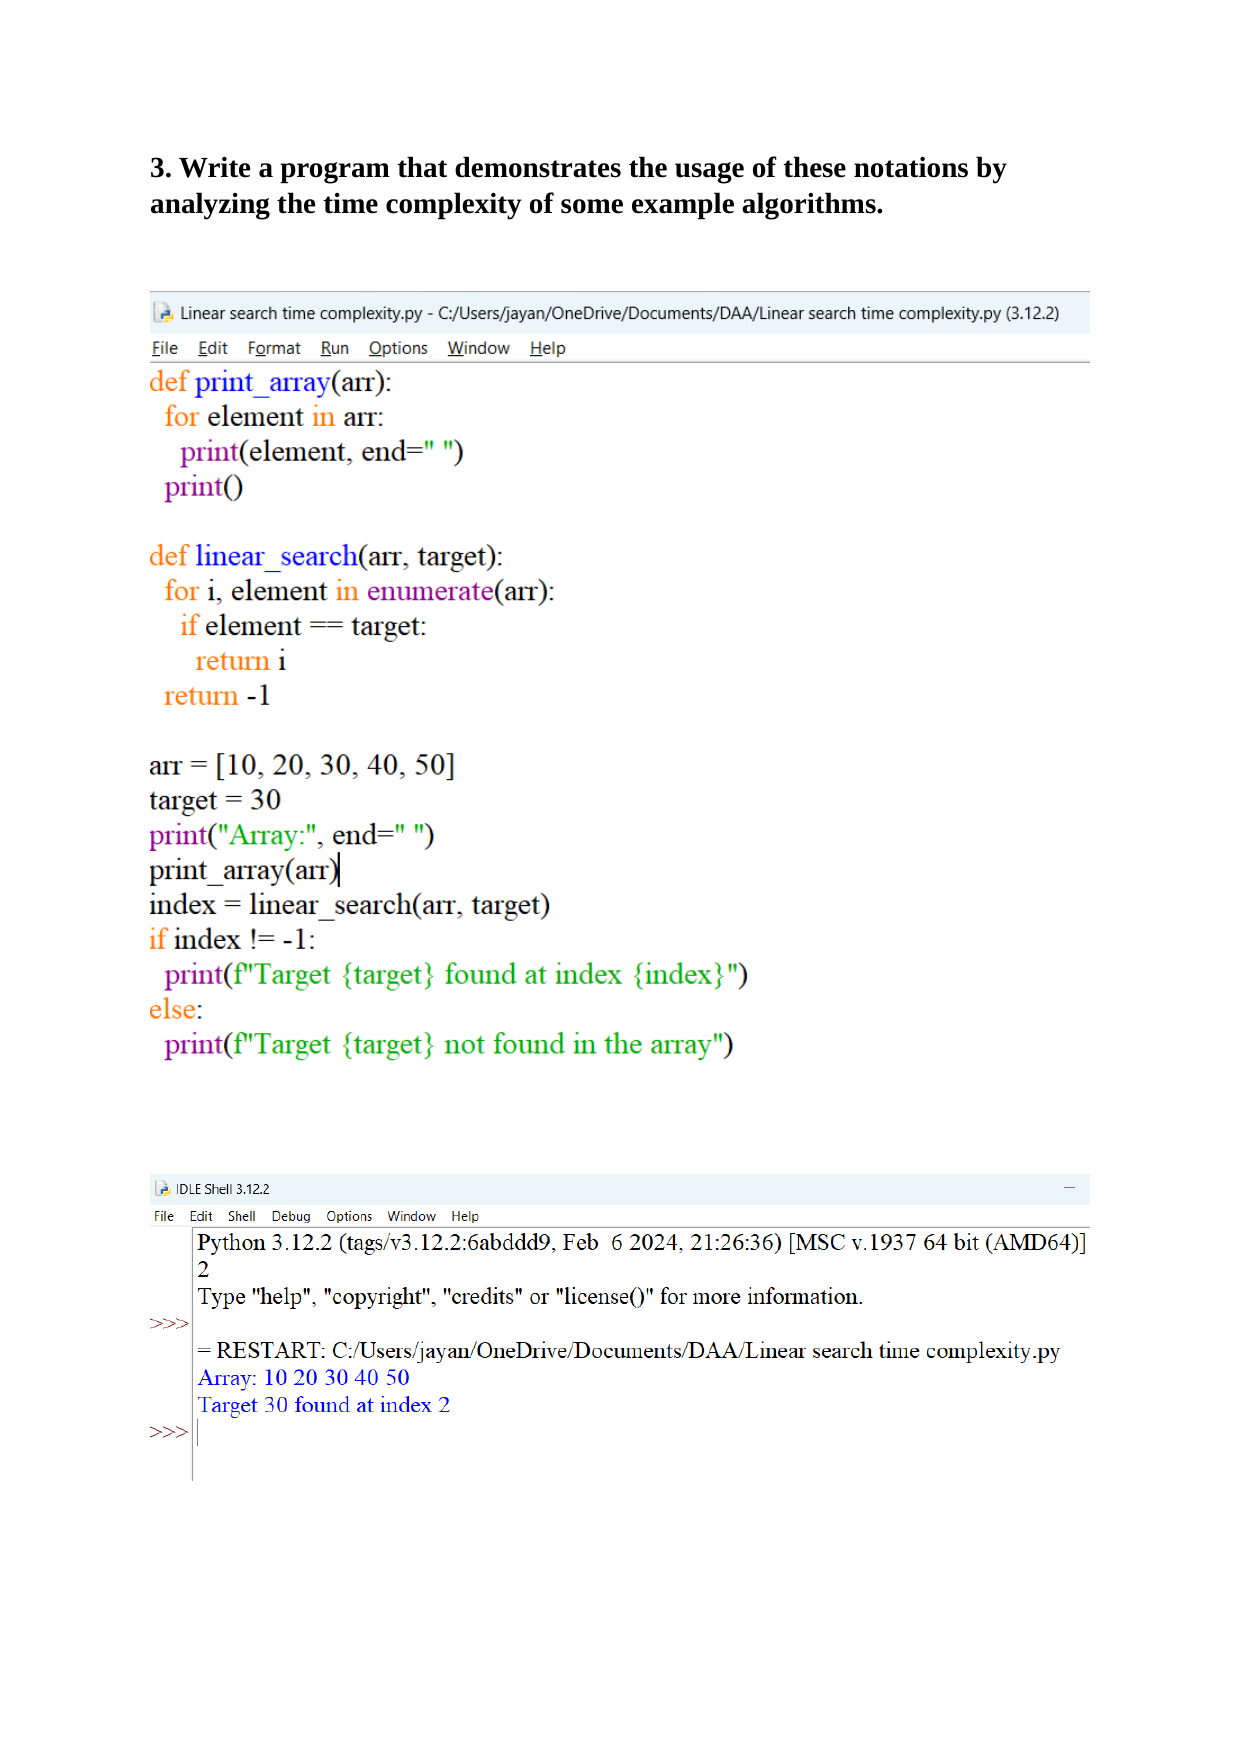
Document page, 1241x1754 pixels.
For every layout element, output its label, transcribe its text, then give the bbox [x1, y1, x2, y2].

picture [150, 291, 1091, 1103]
picture [150, 1174, 1091, 1481]
text 3. Write a program that demonstrates the usage of these notations by analyzing the time complexity of some example algorithms. [150, 150, 1090, 220]
